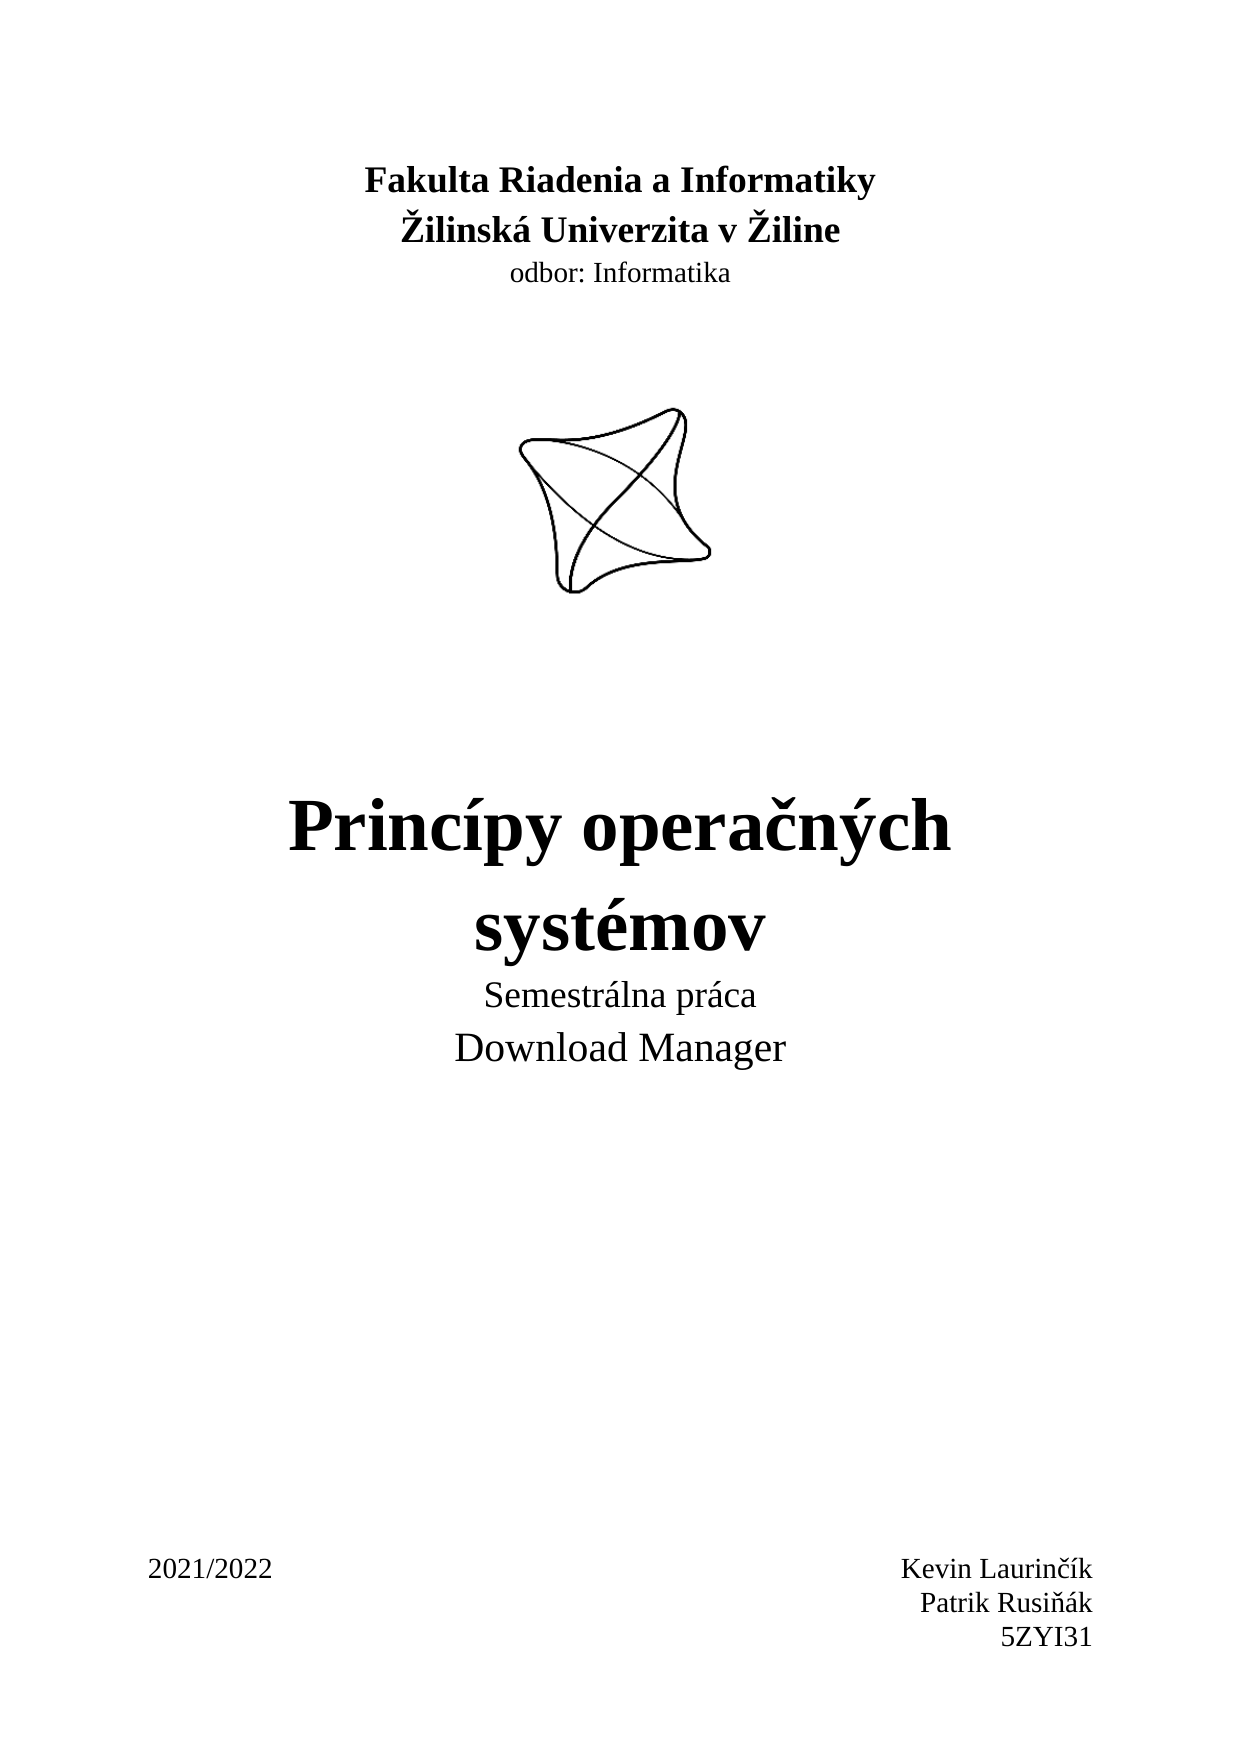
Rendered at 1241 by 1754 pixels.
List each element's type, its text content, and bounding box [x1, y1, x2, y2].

picture [476, 385, 764, 636]
text Fakulta Riadenia a Informatiky Žilinská Univerzita v Žiline odbor: Informatika [148, 158, 1093, 289]
text Princípy operačných systémov Semestrálna práca Download Manager [148, 781, 1093, 1071]
